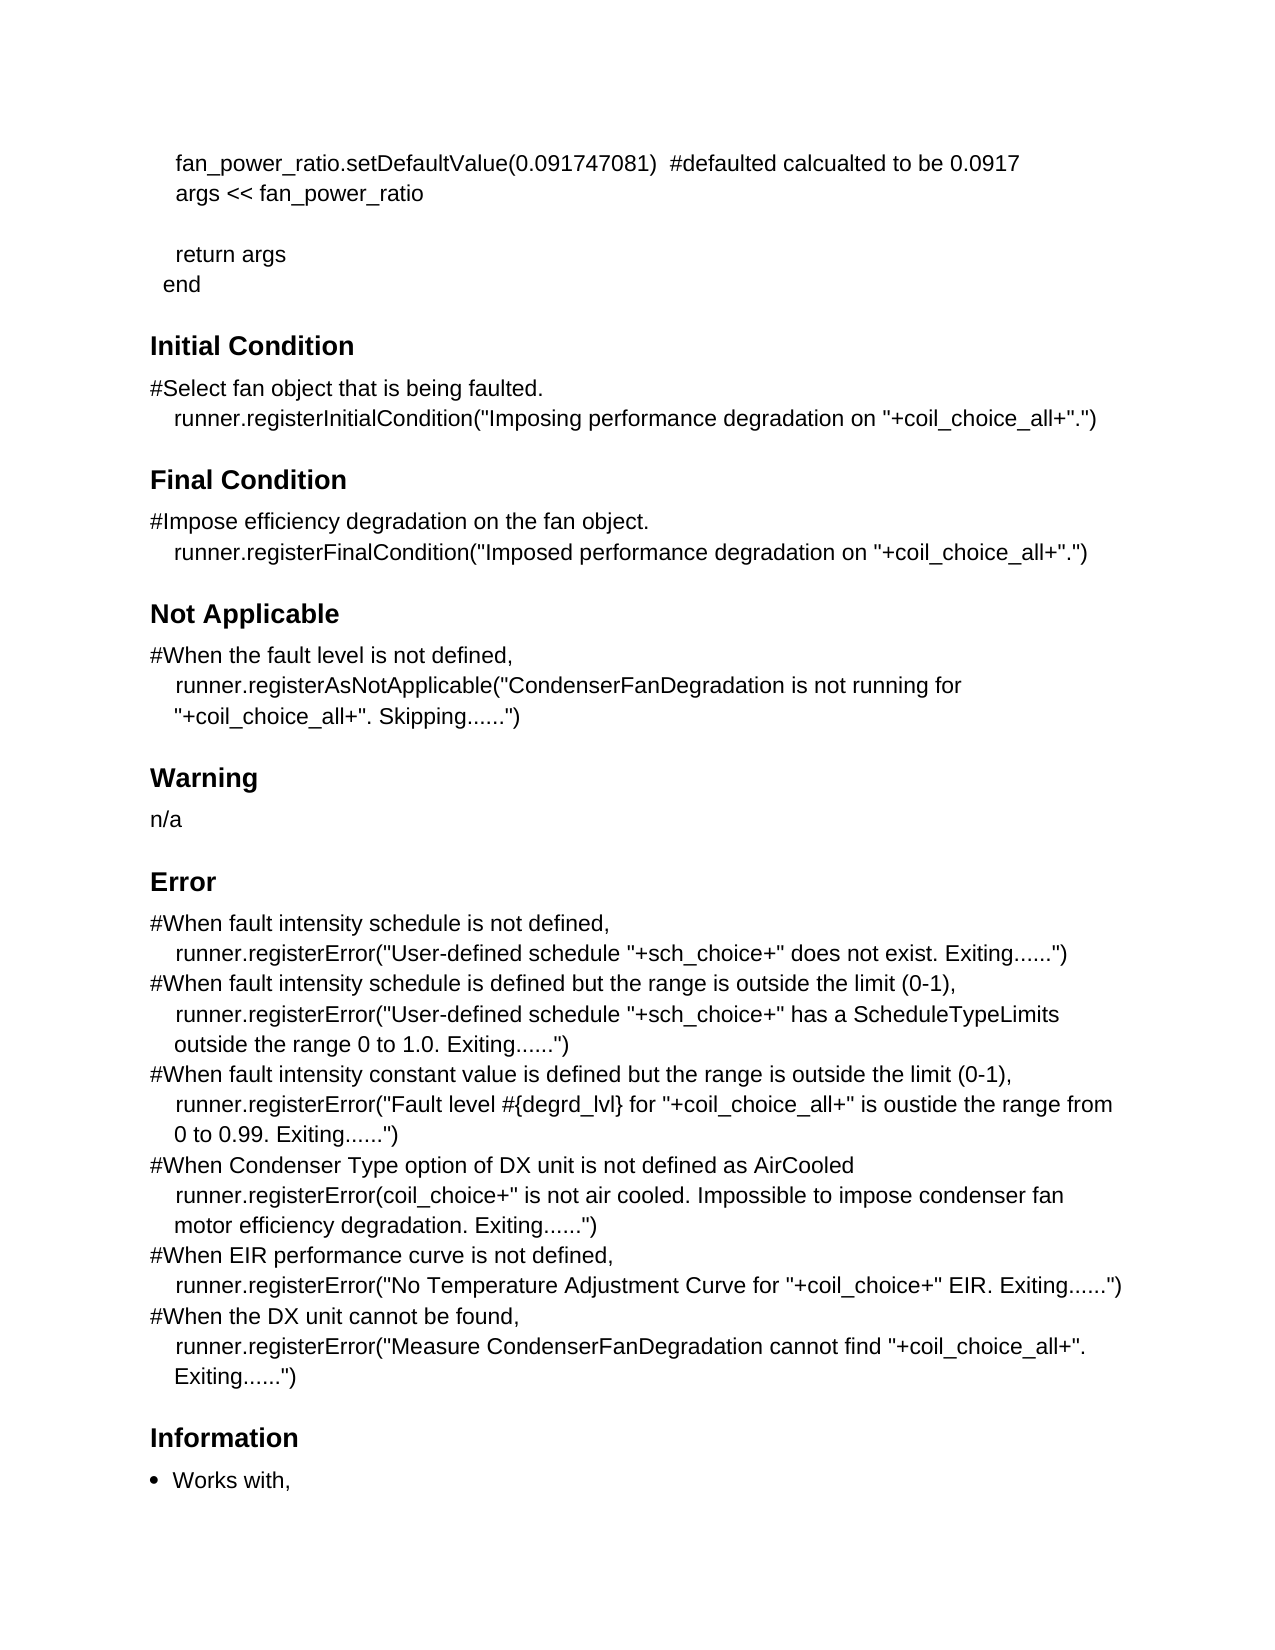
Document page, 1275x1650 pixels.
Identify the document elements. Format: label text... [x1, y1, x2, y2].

text #When fault intensity schedule is not defined, [150, 910, 1125, 936]
text #Select fan object that is being faulted. [150, 374, 1125, 401]
subtitle Initial Condition [150, 330, 1125, 361]
text #When the fault level is not defined, [150, 642, 1125, 668]
text end [150, 271, 1125, 297]
text #When fault intensity constant value is defined but the range is outside the limit (0-1), [150, 1061, 1125, 1087]
text runner.registerError("Measure CondenserFanDegradation cannot find "+coil_choice_all+". Exiting......") [150, 1333, 1125, 1389]
subtitle Information [150, 1422, 1125, 1454]
text runner.registerError("Fault level #{degrd_lvl} for "+coil_choice_all+" is oustide the range from 0 to 0.99. Exiting......") [150, 1091, 1125, 1148]
subtitle Final Condition [150, 464, 1125, 495]
text runner.registerInitialCondition("Imposing performance degradation on "+coil_choice_all+".") [150, 405, 1125, 431]
text n/a [150, 806, 1125, 833]
text runner.registerError(coil_choice+" is not air cooled. Impossible to impose condenser fan motor efficiency degradation. Exiting......") [150, 1182, 1125, 1238]
text runner.registerAsNotApplicable("CondenserFanDegradation is not running for "+coil_choice_all+". Skipping......") [150, 672, 1125, 729]
list Works with, [150, 1467, 1125, 1493]
text #When fault intensity schedule is defined but the range is outside the limit (0-1), [150, 970, 1125, 997]
text return args [150, 241, 1125, 267]
subtitle Not Applicable [150, 598, 1125, 629]
text #When the DX unit cannot be found, [150, 1303, 1125, 1329]
text runner.registerError("User-defined schedule "+sch_choice+" does not exist. Exiting......") [150, 940, 1125, 966]
text args << fan_power_ratio [150, 180, 1125, 207]
text #When Condenser Type option of DX unit is not defined as AirCooled [150, 1152, 1125, 1178]
text runner.registerError("No Temperature Adjustment Curve for "+coil_choice+" EIR. Exiting......") [150, 1272, 1125, 1299]
text runner.registerError("User-defined schedule "+sch_choice+" has a ScheduleTypeLimits outside the range 0 to 1.0. Exiting......") [150, 1001, 1125, 1057]
text #Impose efficiency degradation on the fan object. [150, 508, 1125, 535]
text fan_power_ratio.setDefaultValue(0.091747081) #defaulted calcualted to be 0.0917 [150, 150, 1125, 176]
text #When EIR performance curve is not defined, [150, 1242, 1125, 1268]
subtitle Error [150, 866, 1125, 897]
subtitle Warning [150, 762, 1125, 793]
text runner.registerFinalCondition("Imposed performance degradation on "+coil_choice_all+".") [150, 538, 1125, 565]
